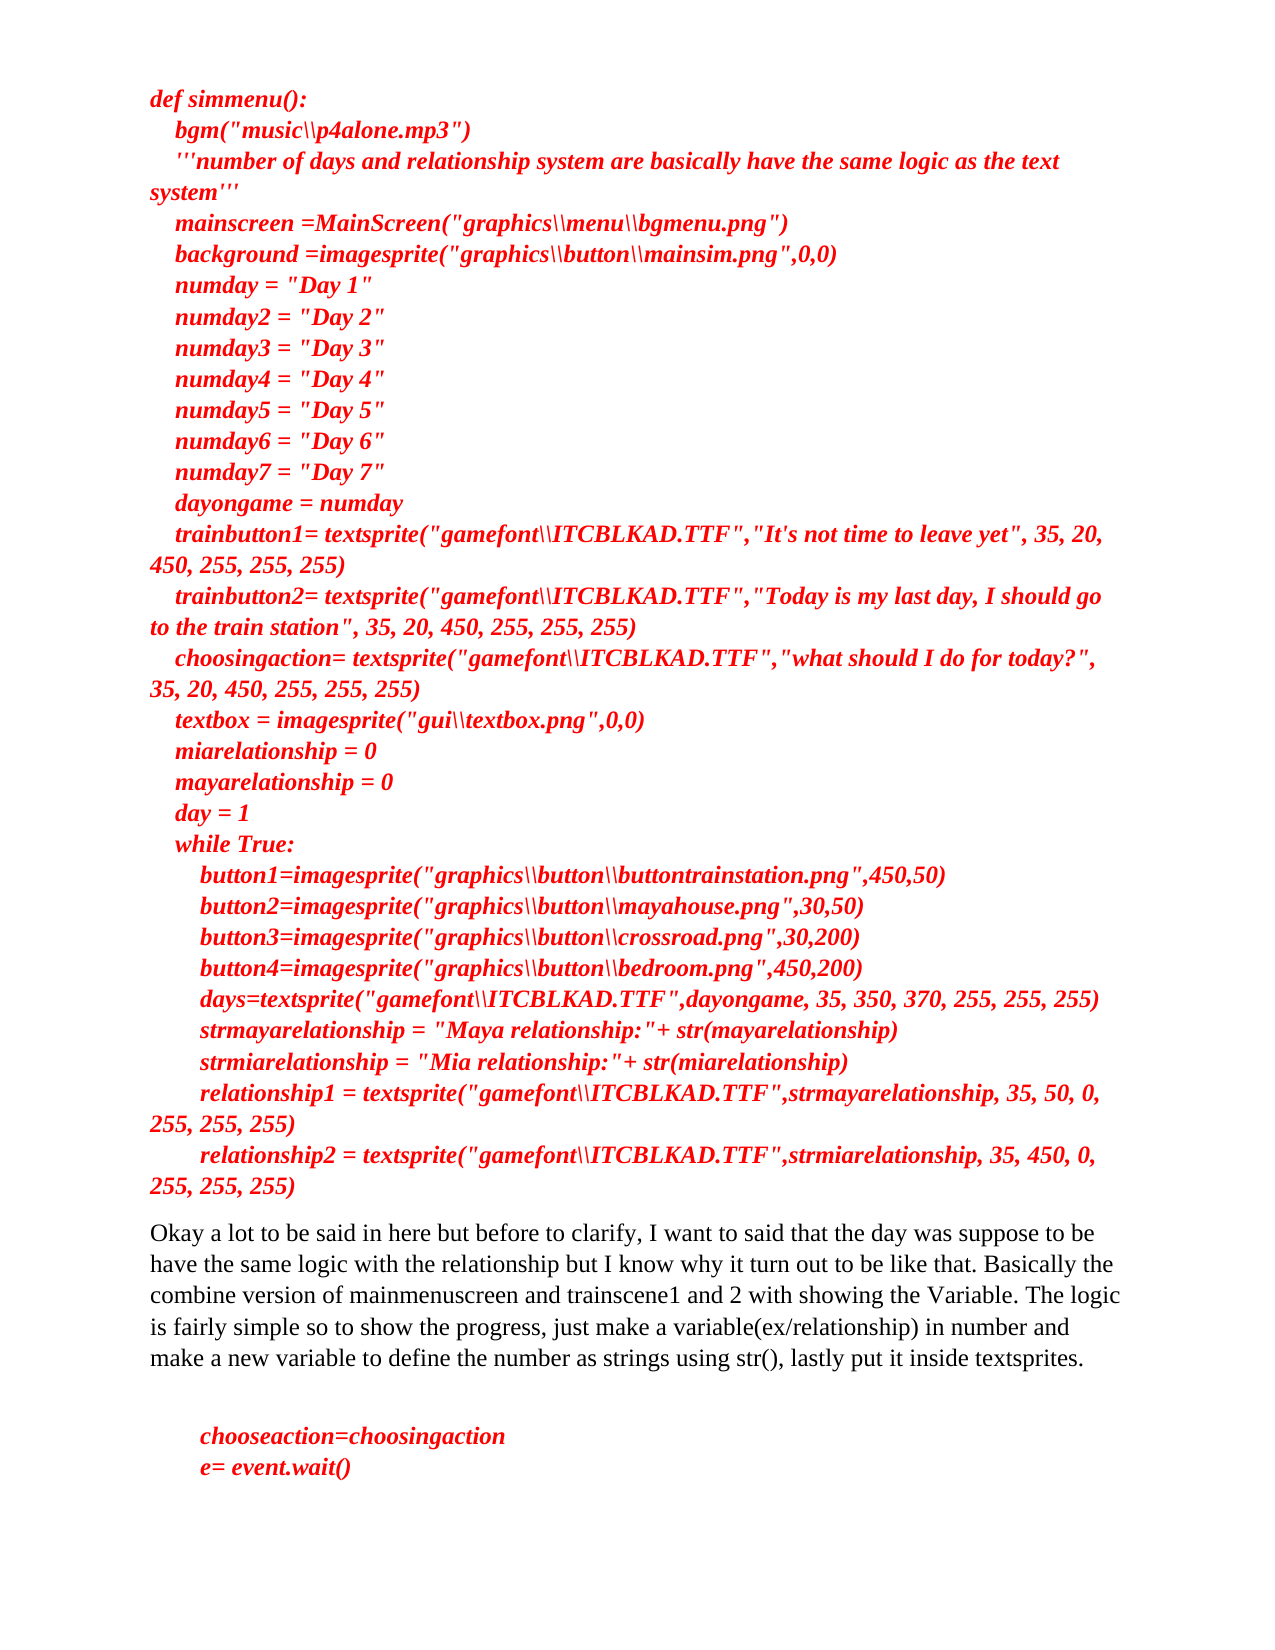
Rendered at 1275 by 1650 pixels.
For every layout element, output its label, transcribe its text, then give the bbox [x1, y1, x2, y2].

text Okay a lot to be said in here but before to clarify, I want to said that the day was suppose to be have the same logic with the relationship but I know why it turn out to be like that. Basically the combine version of mainmenuscreen and trainscene1 and 2 with showing the Variable. The logic is fairly simple so to show the progress, just make a variable(ex/relationship) in number and make a new variable to define the number as strings using str(), lastly put it inside textsprites. [150, 1218, 1125, 1371]
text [150, 1390, 1125, 1481]
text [150, 84, 1125, 1199]
